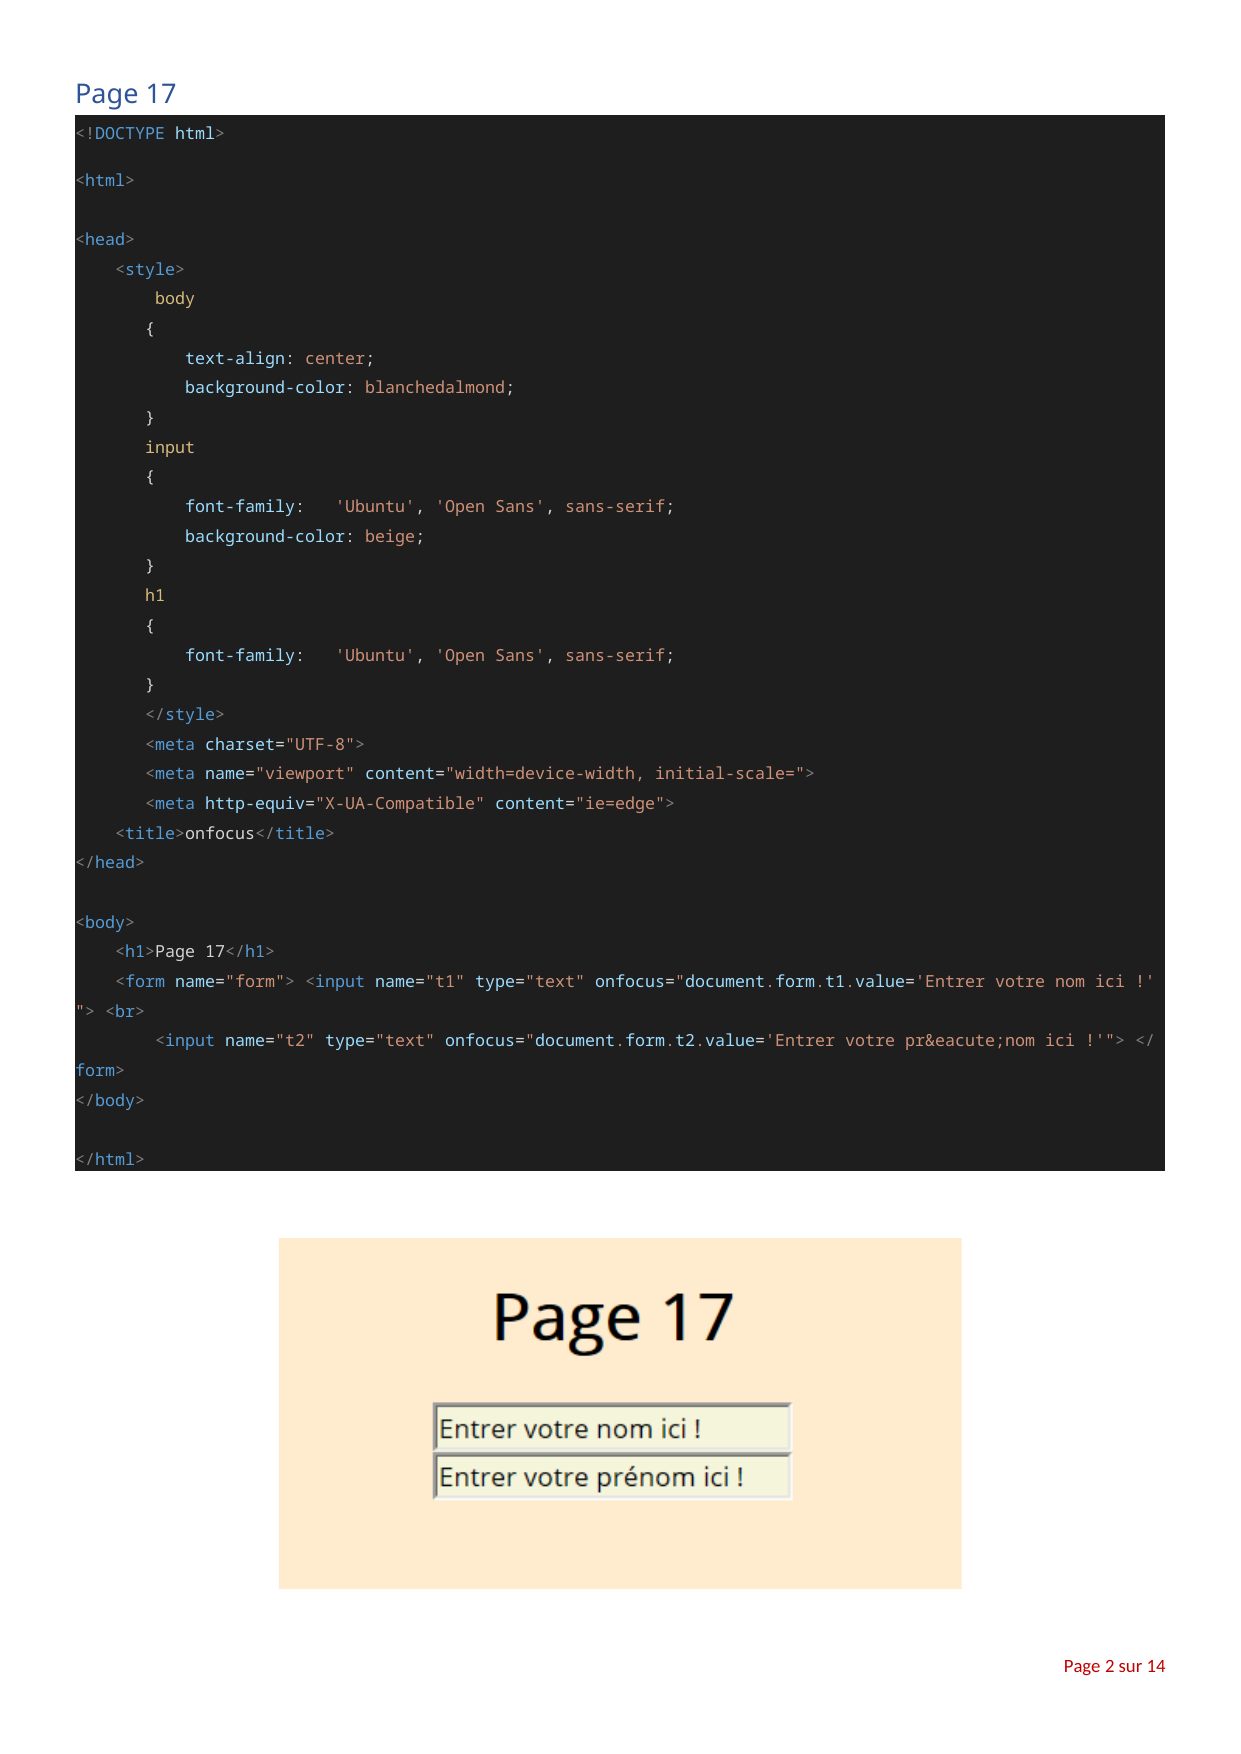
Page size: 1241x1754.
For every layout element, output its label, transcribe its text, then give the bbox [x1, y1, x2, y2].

text body [75, 280, 1165, 309]
text font-family: 'Ubuntu', 'Open Sans', sans-serif; [75, 488, 1165, 517]
text <html> [75, 161, 1165, 191]
text } [75, 399, 1165, 428]
text <body> [75, 903, 1165, 933]
text { [75, 458, 1165, 488]
text font-family: 'Ubuntu', 'Open Sans', sans-serif; [75, 636, 1165, 666]
text h1 [75, 577, 1165, 606]
text </body> [75, 1081, 1165, 1111]
text { [75, 309, 1165, 339]
text background-color: blanchedalmond; [75, 369, 1165, 399]
text <head> [75, 221, 1165, 250]
text </head> [75, 844, 1165, 874]
subtitle Page 17 [75, 75, 1165, 112]
text input [75, 428, 1165, 458]
text <form name="form"> <input name="t1" type="text" onfocus="document.form.t1.value='Entrer votre nom ici !'"> <br> [75, 963, 1165, 1022]
text <style> [75, 250, 1165, 280]
text </html> [75, 1141, 1165, 1171]
text <title>onfocus</title> [75, 814, 1165, 844]
text } [75, 547, 1165, 577]
text background-color: beige; [75, 517, 1165, 547]
text <meta charset="UTF-8"> [75, 725, 1165, 755]
text <meta http-equiv="X-UA-Compatible" content="ie=edge"> [75, 784, 1165, 814]
text <input name="t2" type="text" onfocus="document.form.t2.value='Entrer votre pr&eacute;nom ici !'"> </form> [75, 1022, 1165, 1081]
text <meta name="viewport" content="width=device-width, initial-scale="> [75, 755, 1165, 784]
text <!DOCTYPE html> [75, 115, 1165, 144]
picture [278, 1238, 962, 1589]
text </style> [75, 696, 1165, 725]
text } [75, 666, 1165, 696]
text text-align: center; [75, 339, 1165, 369]
text <h1>Page 17</h1> [75, 933, 1165, 963]
text { [75, 606, 1165, 636]
